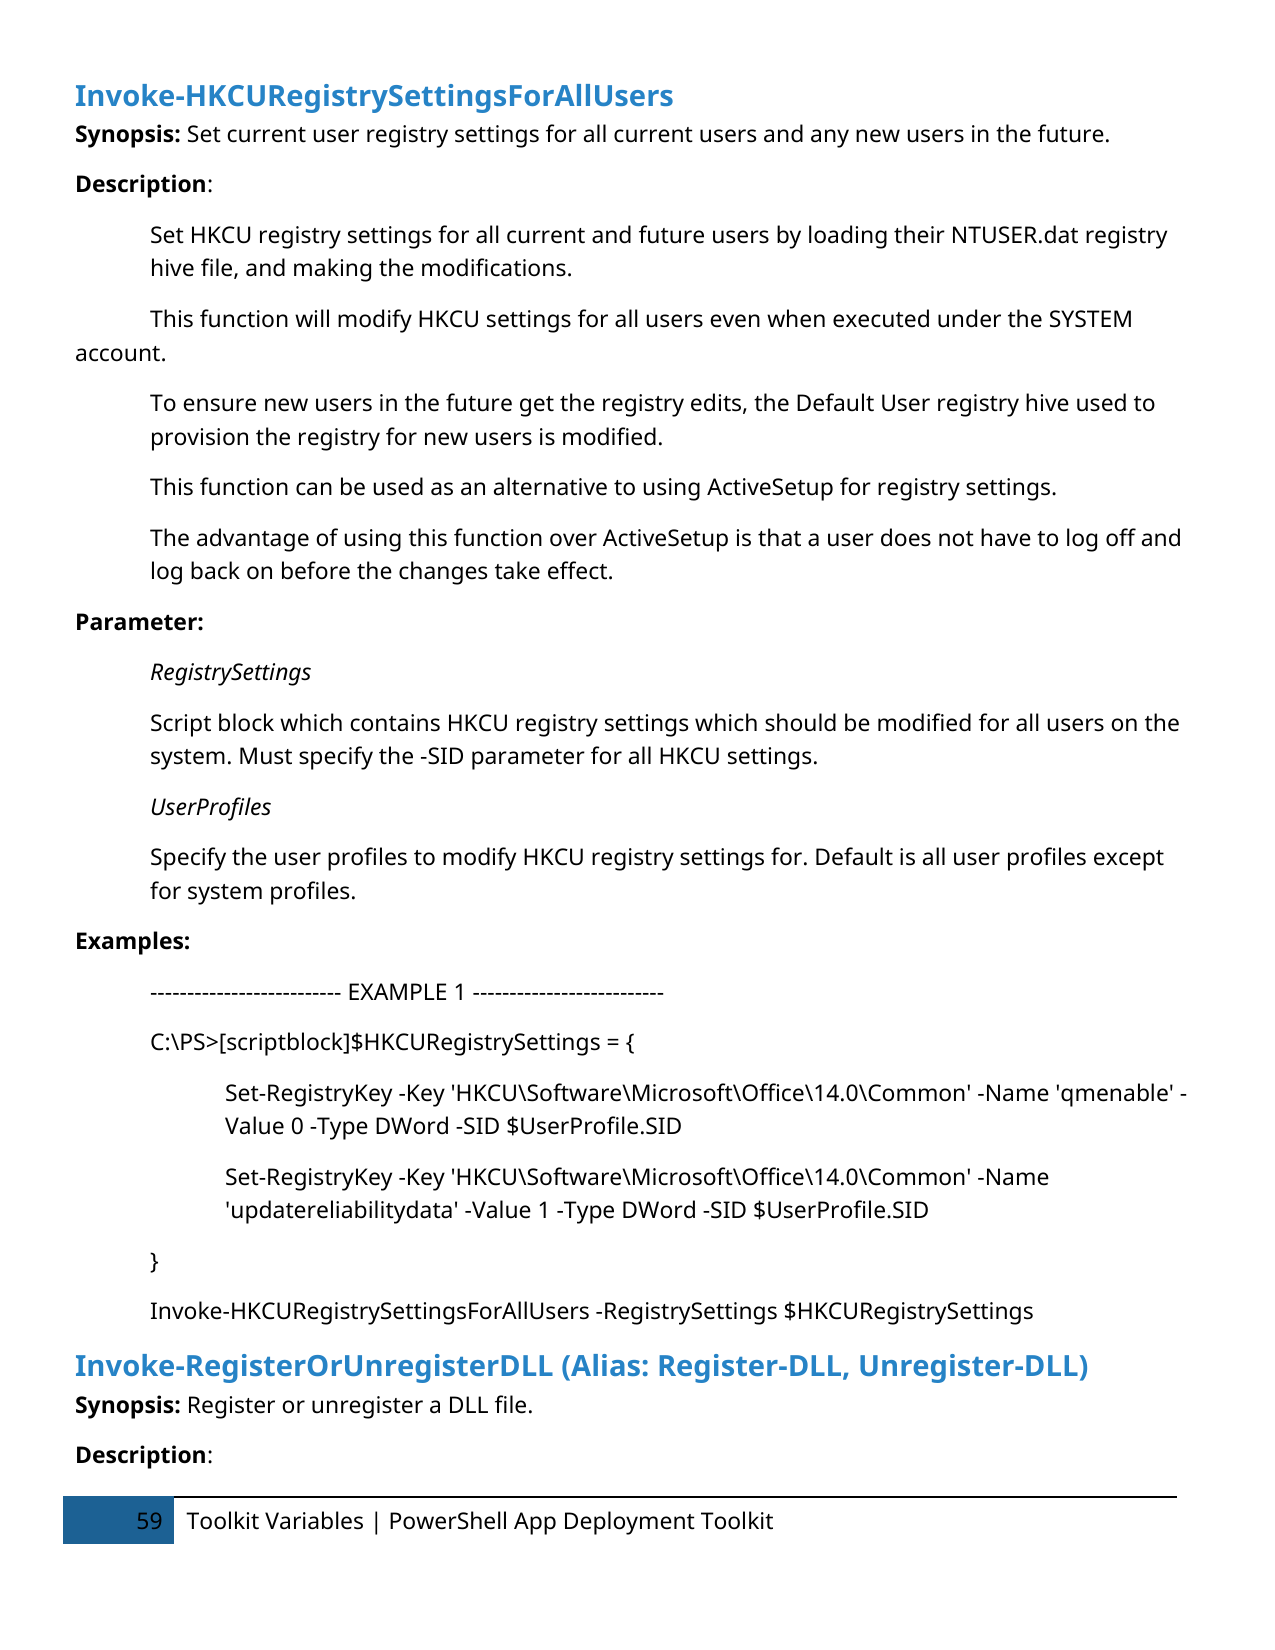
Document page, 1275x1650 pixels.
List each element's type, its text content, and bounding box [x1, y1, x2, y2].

text Set HKCU registry settings for all current and future users by loading their NTUSER.dat registry hive file, and making the modifications. [150, 219, 1200, 284]
text UserProfiles [75, 791, 1200, 822]
text Synopsis: Register or unregister a DLL file. [75, 1388, 1200, 1420]
text Parameter: [75, 606, 1200, 637]
text Description: [75, 168, 1200, 199]
text The advantage of using this function over ActiveSetup is that a user does not have to log off and log back on before the changes take effect. [150, 522, 1200, 587]
text RegistrySettings [75, 656, 1200, 687]
text Synopsis: Set current user registry settings for all current users and any new users in the future. [75, 118, 1200, 149]
text Description: [75, 1439, 1200, 1470]
text } [75, 1245, 1200, 1276]
text Set-RegistryKey -Key 'HKCU\Software\Microsoft\Office\14.0\Common' -Name 'updatereliabilitydata' -Value 1 -Type DWord -SID $UserProfile.SID [225, 1161, 1200, 1226]
text C:\PS>[scriptblock]$HKCURegistrySettings = { [75, 1026, 1200, 1057]
text Script block which contains HKCU registry settings which should be modified for all users on the system. Must specify the -SID parameter for all HKCU settings. [150, 707, 1200, 772]
text This function can be used as an alternative to using ActiveSetup for registry settings. [75, 471, 1200, 502]
subtitle Invoke-HKCURegistrySettingsForAllUsers [75, 75, 1200, 115]
text Specify the user profiles to modify HKCU registry settings for. Default is all user profiles except for system profiles. [150, 841, 1200, 906]
text Examples: [75, 925, 1200, 957]
text Invoke-HKCURegistrySettingsForAllUsers -RegistrySettings $HKCURegistrySettings [75, 1295, 1200, 1327]
text This function will modify HKCU settings for all users even when executed under the SYSTEM account. [75, 303, 1200, 368]
text -------------------------- EXAMPLE 1 -------------------------- [75, 976, 1200, 1007]
text To ensure new users in the future get the registry edits, the Default User registry hive used to provision the registry for new users is modified. [150, 387, 1200, 452]
subtitle Invoke-RegisterOrUnregisterDLL (Alias: Register-DLL, Unregister-DLL) [75, 1346, 1200, 1385]
text Set-RegistryKey -Key 'HKCU\Software\Microsoft\Office\14.0\Common' -Name 'qmenable' -Value 0 -Type DWord -SID $UserProfile.SID [225, 1077, 1200, 1142]
